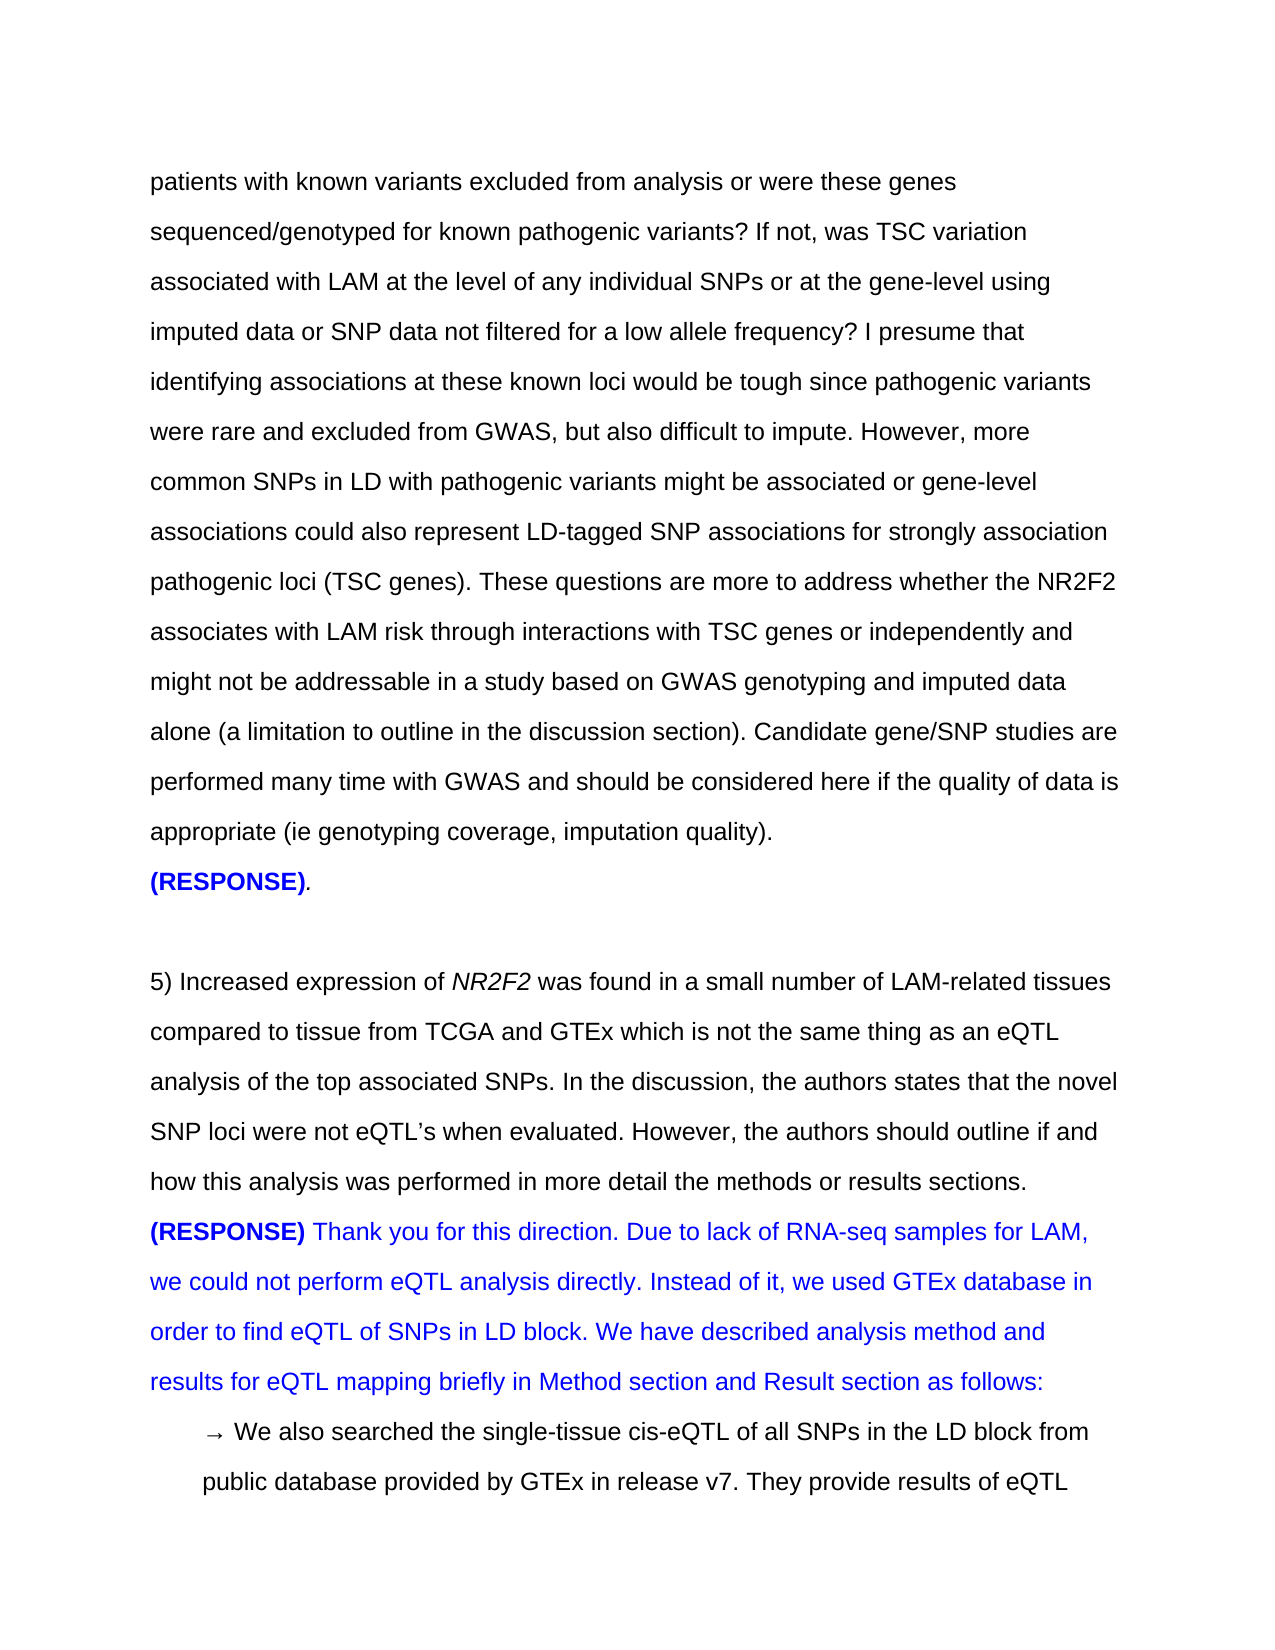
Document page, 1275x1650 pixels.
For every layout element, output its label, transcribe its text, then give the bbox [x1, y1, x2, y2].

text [150, 150, 1125, 850]
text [202, 1400, 1125, 1500]
text (RESPONSE). [150, 850, 1125, 900]
text 5) Increased expression of NR2F2 was found in a small number of LAM-related tissues compared to tissue from TCGA and GTEx which is not the same thing as an eQTL analysis of the top associated SNPs. In the discussion, the authors states that the novel SNP loci were not eQTL’s when evaluated. However, the authors should outline if and how this analysis was performed in more detail the methods or results sections. [150, 900, 1125, 1200]
text (RESPONSE) Thank you for this direction. Due to lack of RNA-seq samples for LAM, we could not perform eQTL analysis directly. Instead of it, we used GTEx database in order to find eQTL of SNPs in LD block. We have described analysis method and results for eQTL mapping briefly in Method section and Result section as follows: [150, 1200, 1125, 1400]
